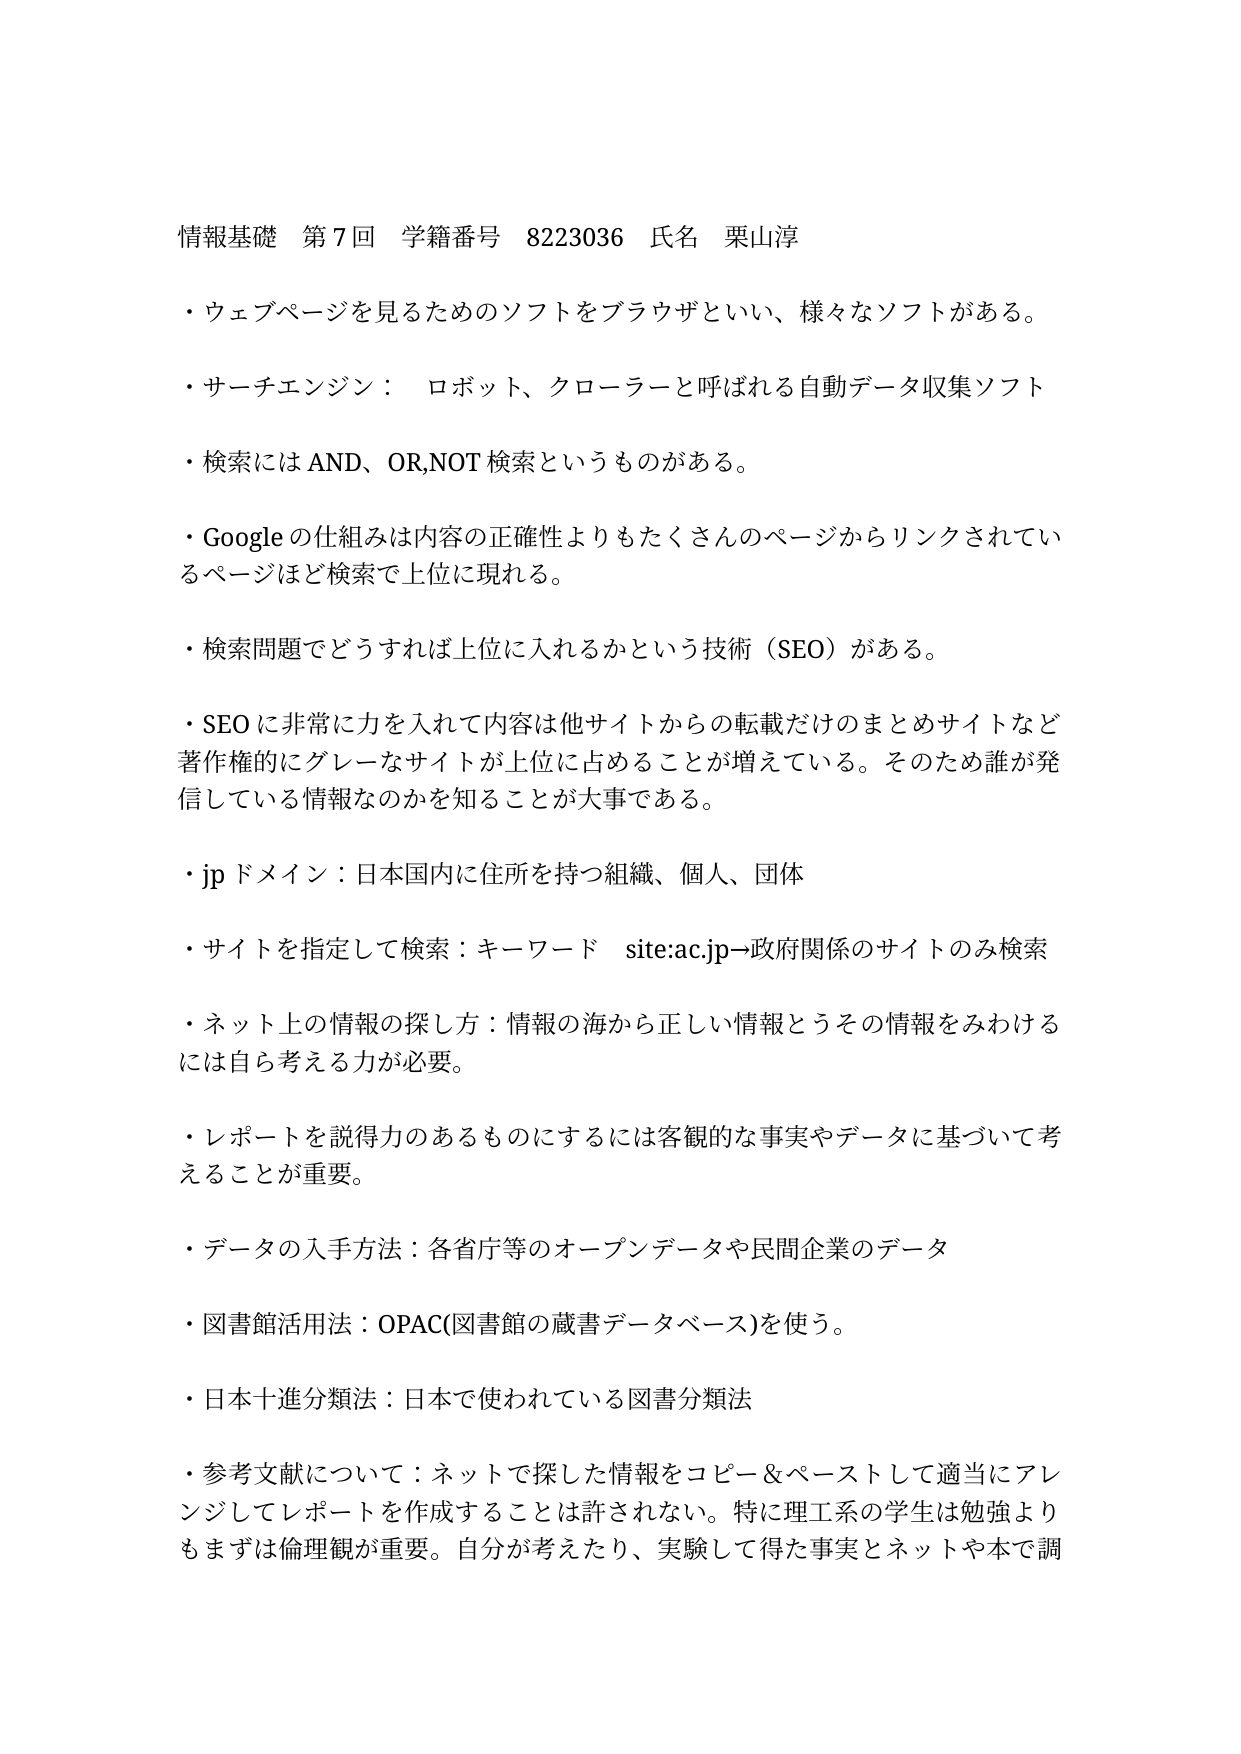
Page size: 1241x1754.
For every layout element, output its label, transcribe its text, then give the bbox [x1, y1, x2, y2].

text ・ウェブページを見るためのソフトをブラウザといい、様々なソフトがある。 [177, 292, 1063, 329]
text ・jpドメイン：日本国内に住所を持つ組織、個人、団体 [177, 854, 1063, 892]
text ・図書館活用法：OPAC(図書館の蔵書データベース)を使う。 [177, 1304, 1063, 1342]
text ・サーチエンジン： ロボット、クローラーと呼ばれる自動データ収集ソフト [177, 367, 1063, 404]
text 情報基礎 第7回 学籍番号 8223036 氏名 栗山淳 [177, 217, 1063, 254]
text ・検索問題でどうすれば上位に入れるかという技術（SEO）がある。 [177, 629, 1063, 667]
text ・レポートを説得力のあるものにするには客観的な事実やデータに基づいて考えることが重要。 [177, 1117, 1063, 1192]
text ・日本十進分類法：日本で使われている図書分類法 [177, 1379, 1063, 1417]
text ・サイトを指定して検索：キーワード site:ac.jp→政府関係のサイトのみ検索 [177, 929, 1063, 967]
text ・検索にはAND、OR,NOT検索というものがある。 [177, 442, 1063, 479]
text ・データの入手方法：各省庁等のオープンデータや民間企業のデータ [177, 1229, 1063, 1267]
text ・SEOに非常に力を入れて内容は他サイトからの転載だけのまとめサイトなど著作権的にグレーなサイトが上位に占めることが増えている。そのため誰が発信している情報なのかを知ることが大事である。 [177, 704, 1063, 817]
text ・Googleの仕組みは内容の正確性よりもたくさんのページからリンクされているページほど検索で上位に現れる。 [177, 517, 1063, 592]
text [177, 1454, 1063, 1567]
text ・ネット上の情報の探し方：情報の海から正しい情報とうその情報をみわけるには自ら考える力が必要。 [177, 1004, 1063, 1079]
